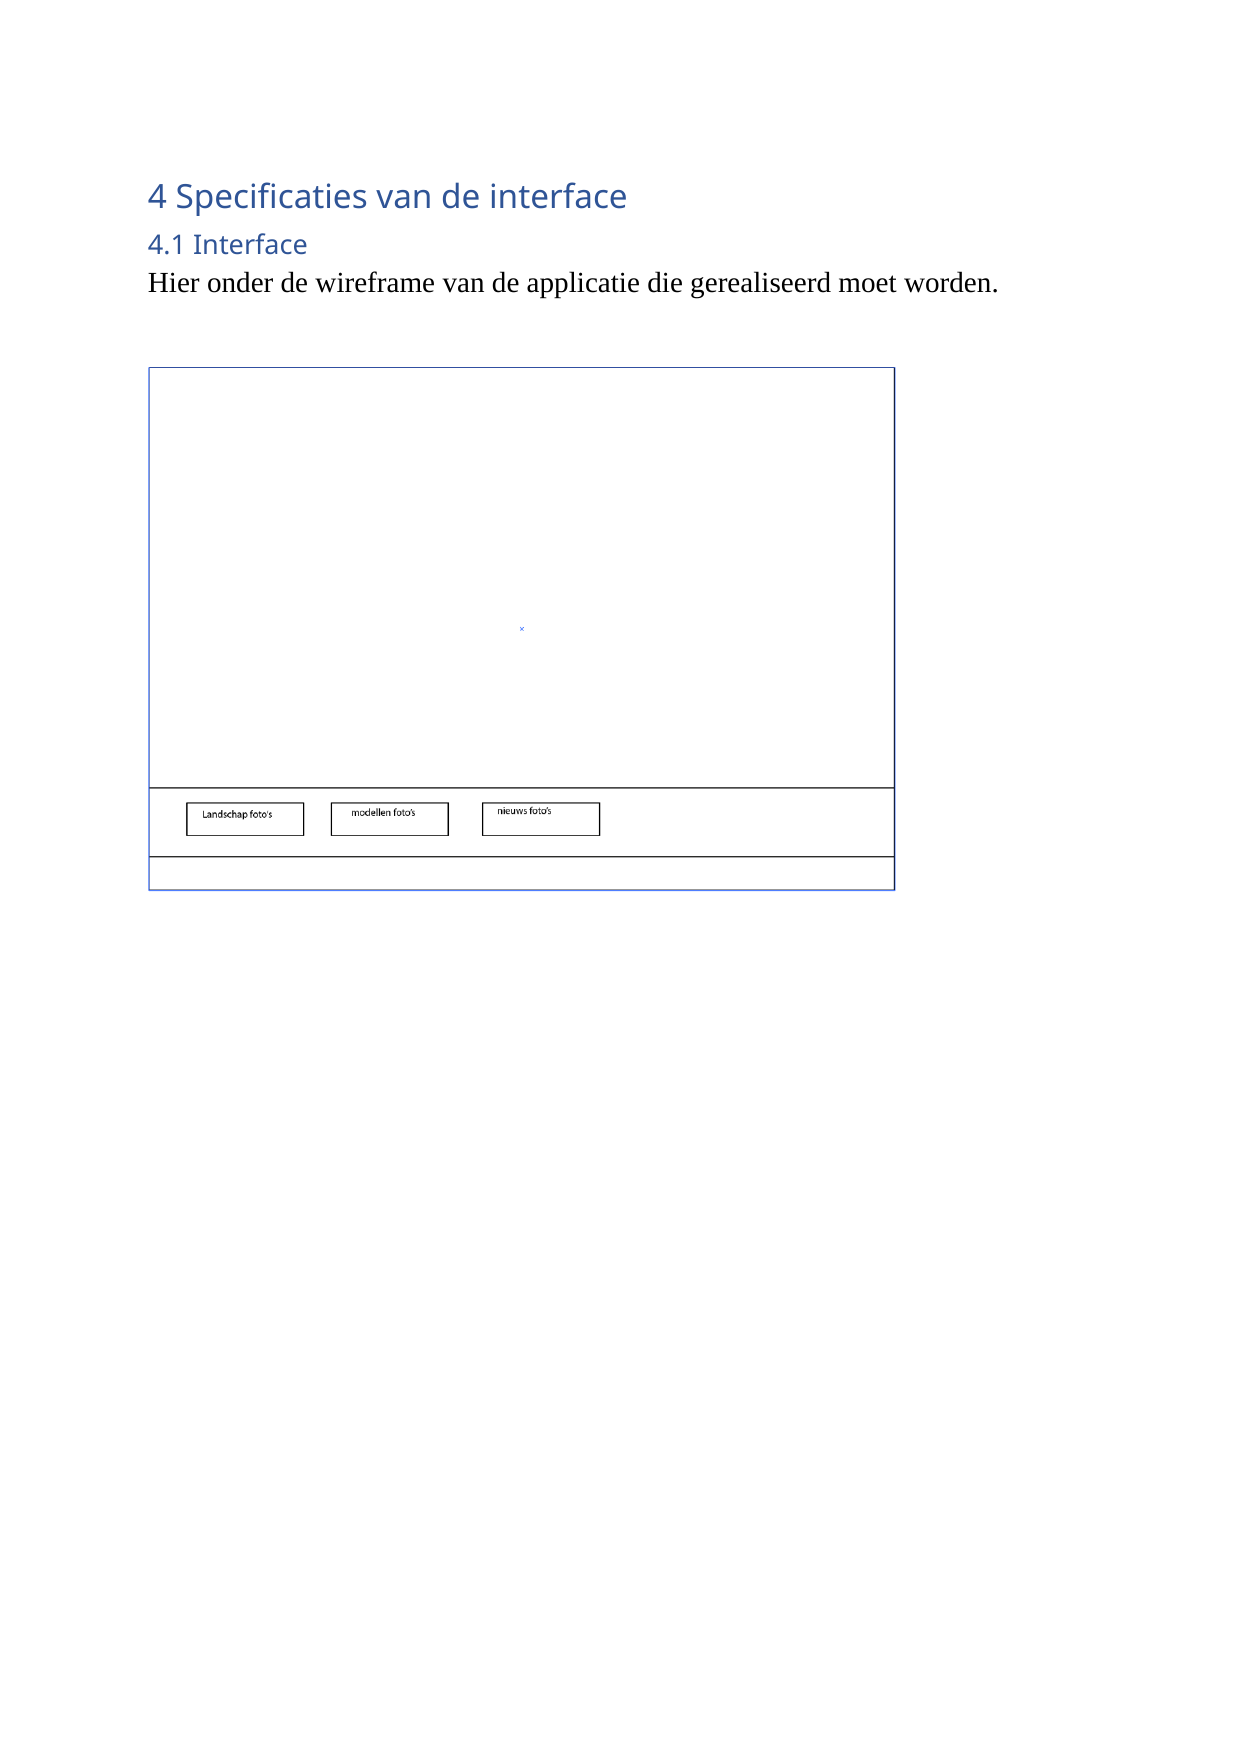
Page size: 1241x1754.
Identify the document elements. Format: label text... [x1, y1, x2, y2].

text Hier onder de wireframe van de applicatie die gerealiseerd moet worden. [148, 266, 1093, 299]
subtitle 4.1 Interface [148, 226, 1093, 263]
subtitle 4 Specificaties van de interface [148, 173, 1093, 218]
picture [147, 365, 898, 894]
